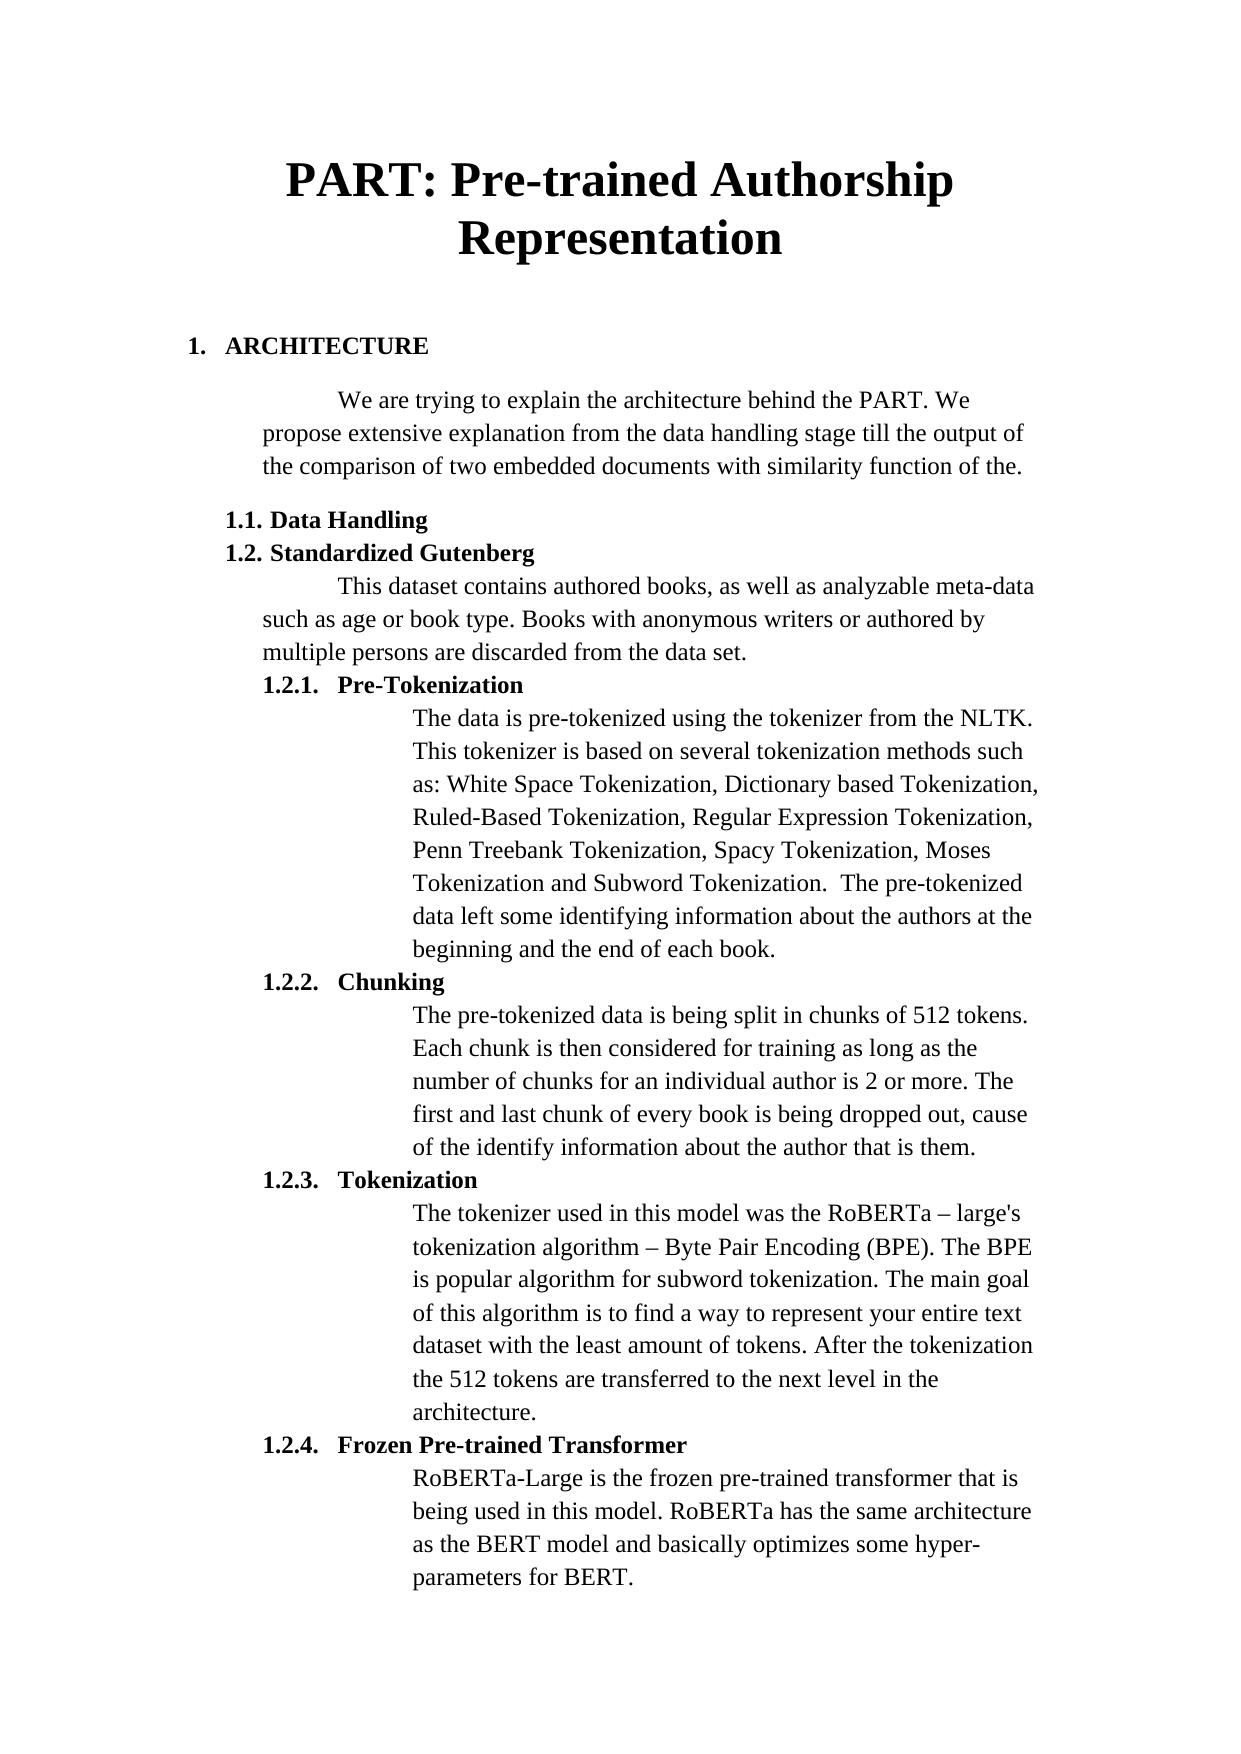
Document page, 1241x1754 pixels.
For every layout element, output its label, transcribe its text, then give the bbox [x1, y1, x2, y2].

list Pre-Tokenization [262, 670, 1053, 699]
list The data is pre-tokenized using the tokenizer from the NLTK. This tokenizer is based on several tokenization methods such as: White Space Tokenization, Dictionary based Tokenization, Ruled-Based Tokenization, Regular Expression Tokenization, Penn Treebank Tokenization, Spacy Tokenization, Moses Tokenization and Subword Tokenization. The pre-tokenized data left some identifying information about the authors at the beginning and the end of each book. [412, 703, 1053, 963]
list ARCHITECTURE [187, 331, 1053, 360]
list RoBERTa-Large is the frozen pre-trained transformer that is being used in this model. RoBERTa has the same architecture as the BERT model and basically optimizes some hyper-parameters for BERT. [412, 1463, 1053, 1591]
list Standardized Gutenberg [225, 538, 1053, 567]
text PART: Pre-trained Authorship Representation [187, 150, 1053, 265]
list Tokenization [262, 1166, 1053, 1194]
list Chunking [262, 967, 1053, 996]
list This dataset contains authored books, as well as analyzable meta-data such as age or book type. Books with anonymous writers or authored by multiple persons are discarded from the data set. [262, 571, 1053, 666]
list Frozen Pre-trained Transformer [262, 1430, 1053, 1458]
text We are trying to explain the architecture behind the PART. We propose extensive explanation from the data handling stage till the output of the comparison of two embedded documents with similarity function of the. [262, 385, 1053, 480]
list The tokenizer used in this model was the RoBERTa – large's tokenization algorithm – Byte Pair Encoding (BPE). The BPE is popular algorithm for subword tokenization. The main goal of this algorithm is to find a way to represent your entire text dataset with the least amount of tokens. After the tokenization the 512 tokens are transferred to the next level in the architecture. [412, 1198, 1053, 1425]
list The pre-tokenized data is being split in chunks of 512 tokens. Each chunk is then considered for training as long as the number of chunks for an individual author is 2 or more. The first and last chunk of every book is being dropped out, cause of the identify information about the author that is them. [412, 1000, 1053, 1161]
list Data Handling [225, 505, 1053, 534]
